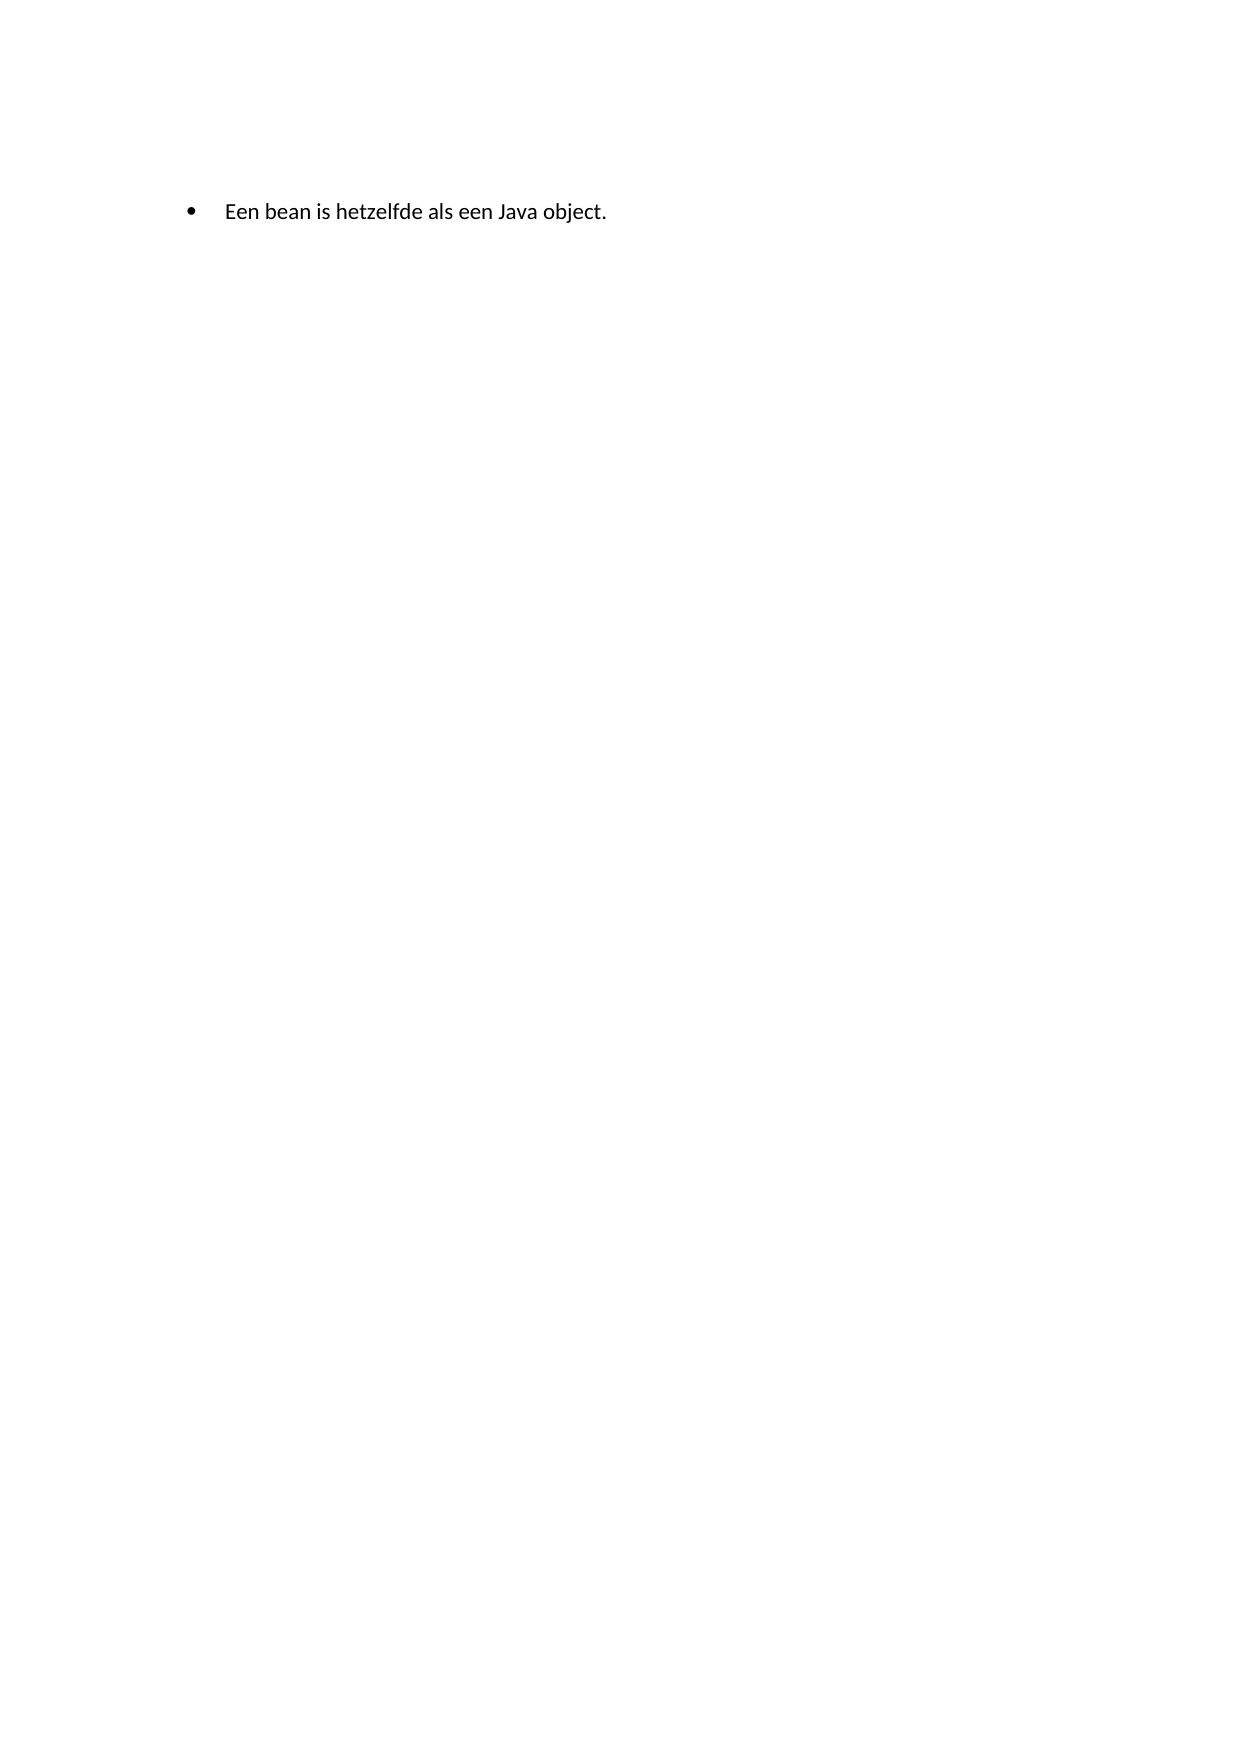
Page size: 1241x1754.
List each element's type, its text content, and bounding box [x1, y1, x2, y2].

list Een bean is hetzelfde als een Java object. [187, 197, 1090, 225]
